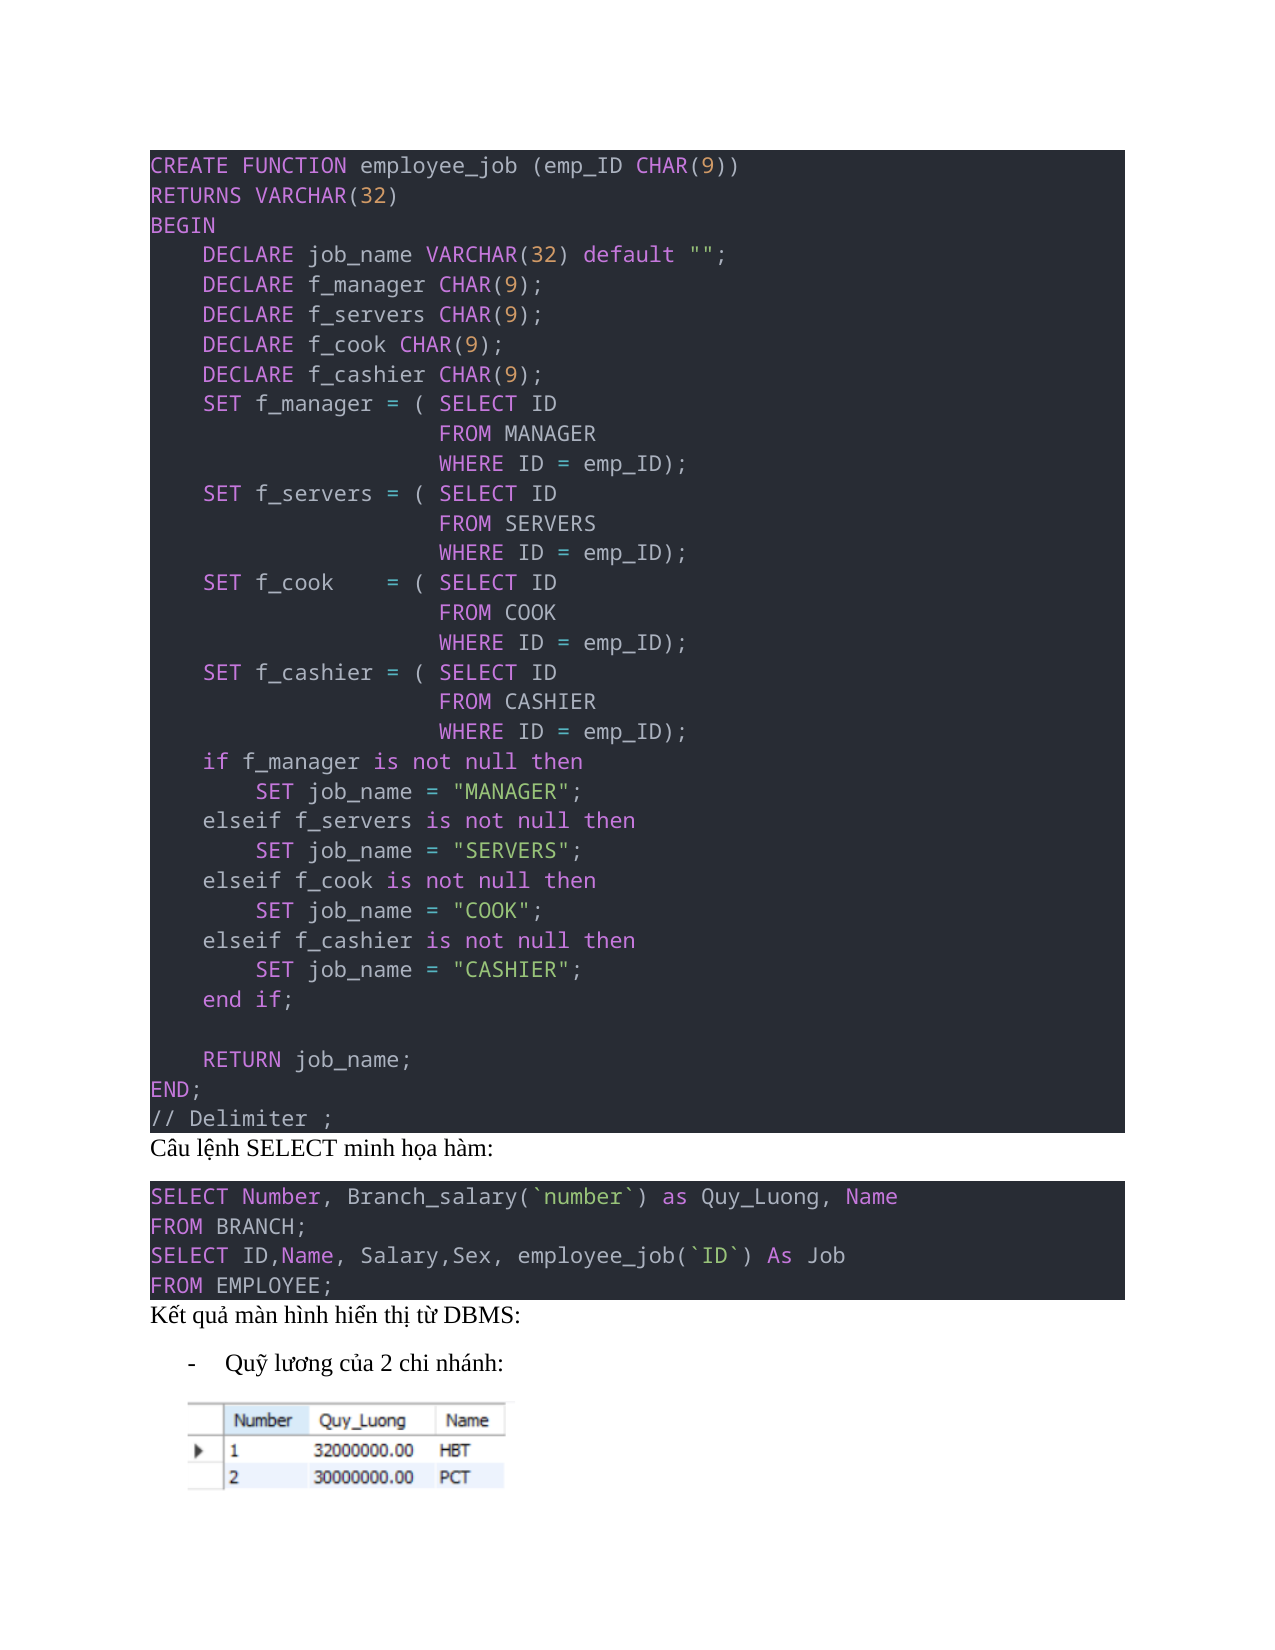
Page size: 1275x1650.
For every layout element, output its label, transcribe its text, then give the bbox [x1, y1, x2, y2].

text CREATE FUNCTION employee_job (emp_ID CHAR(9)) [150, 150, 1125, 180]
picture [187, 1401, 515, 1497]
text SET job_name = "SERVERS"; [150, 835, 1125, 865]
text elseif f_cashier is not null then [150, 924, 1125, 954]
text WHERE ID = emp_ID); [150, 448, 1125, 478]
text FROM COOK [150, 597, 1125, 627]
text elseif f_servers is not null then [150, 805, 1125, 835]
text SET job_name = "COOK"; [150, 895, 1125, 924]
text BEGIN [150, 209, 1125, 239]
text DECLARE f_servers CHAR(9); [150, 299, 1125, 329]
text RETURNS VARCHAR(32) [150, 180, 1125, 209]
text FROM SERVERS [150, 507, 1125, 537]
text WHERE ID = emp_ID); [150, 716, 1125, 746]
text SET f_manager = ( SELECT ID [150, 388, 1125, 418]
text if f_manager is not null then [150, 746, 1125, 776]
text END; [150, 1073, 1125, 1103]
text end if; [150, 984, 1125, 1014]
text DECLARE f_cashier CHAR(9); [150, 358, 1125, 388]
text DECLARE f_manager CHAR(9); [150, 269, 1125, 299]
list Quỹ lương của 2 chi nhánh: [187, 1348, 1125, 1376]
text WHERE ID = emp_ID); [150, 537, 1125, 567]
text // Delimiter ; [150, 1103, 1125, 1133]
text WHERE ID = emp_ID); [150, 627, 1125, 656]
text Kết quả màn hình hiển thị từ DBMS: [150, 1300, 1125, 1329]
text SET f_cook = ( SELECT ID [150, 567, 1125, 597]
text FROM EMPLOYEE; [150, 1270, 1125, 1300]
text RETURN job_name; [150, 1044, 1125, 1073]
text DECLARE job_name VARCHAR(32) default ""; [150, 239, 1125, 269]
text SET job_name = "MANAGER"; [150, 776, 1125, 805]
text SET job_name = "CASHIER"; [150, 954, 1125, 984]
text FROM CASHIER [150, 686, 1125, 716]
text DECLARE f_cook CHAR(9); [150, 329, 1125, 358]
text elseif f_cook is not null then [150, 865, 1125, 895]
text SET f_cashier = ( SELECT ID [150, 656, 1125, 686]
text SELECT ID,Name, Salary,Sex, employee_job(`ID`) As Job [150, 1240, 1125, 1270]
text SET f_servers = ( SELECT ID [150, 478, 1125, 507]
text SELECT Number, Branch_salary(`number`) as Quy_Luong, Name [150, 1181, 1125, 1211]
text FROM MANAGER [150, 418, 1125, 448]
text FROM BRANCH; [150, 1211, 1125, 1240]
text Câu lệnh SELECT minh họa hàm: [150, 1133, 1125, 1162]
